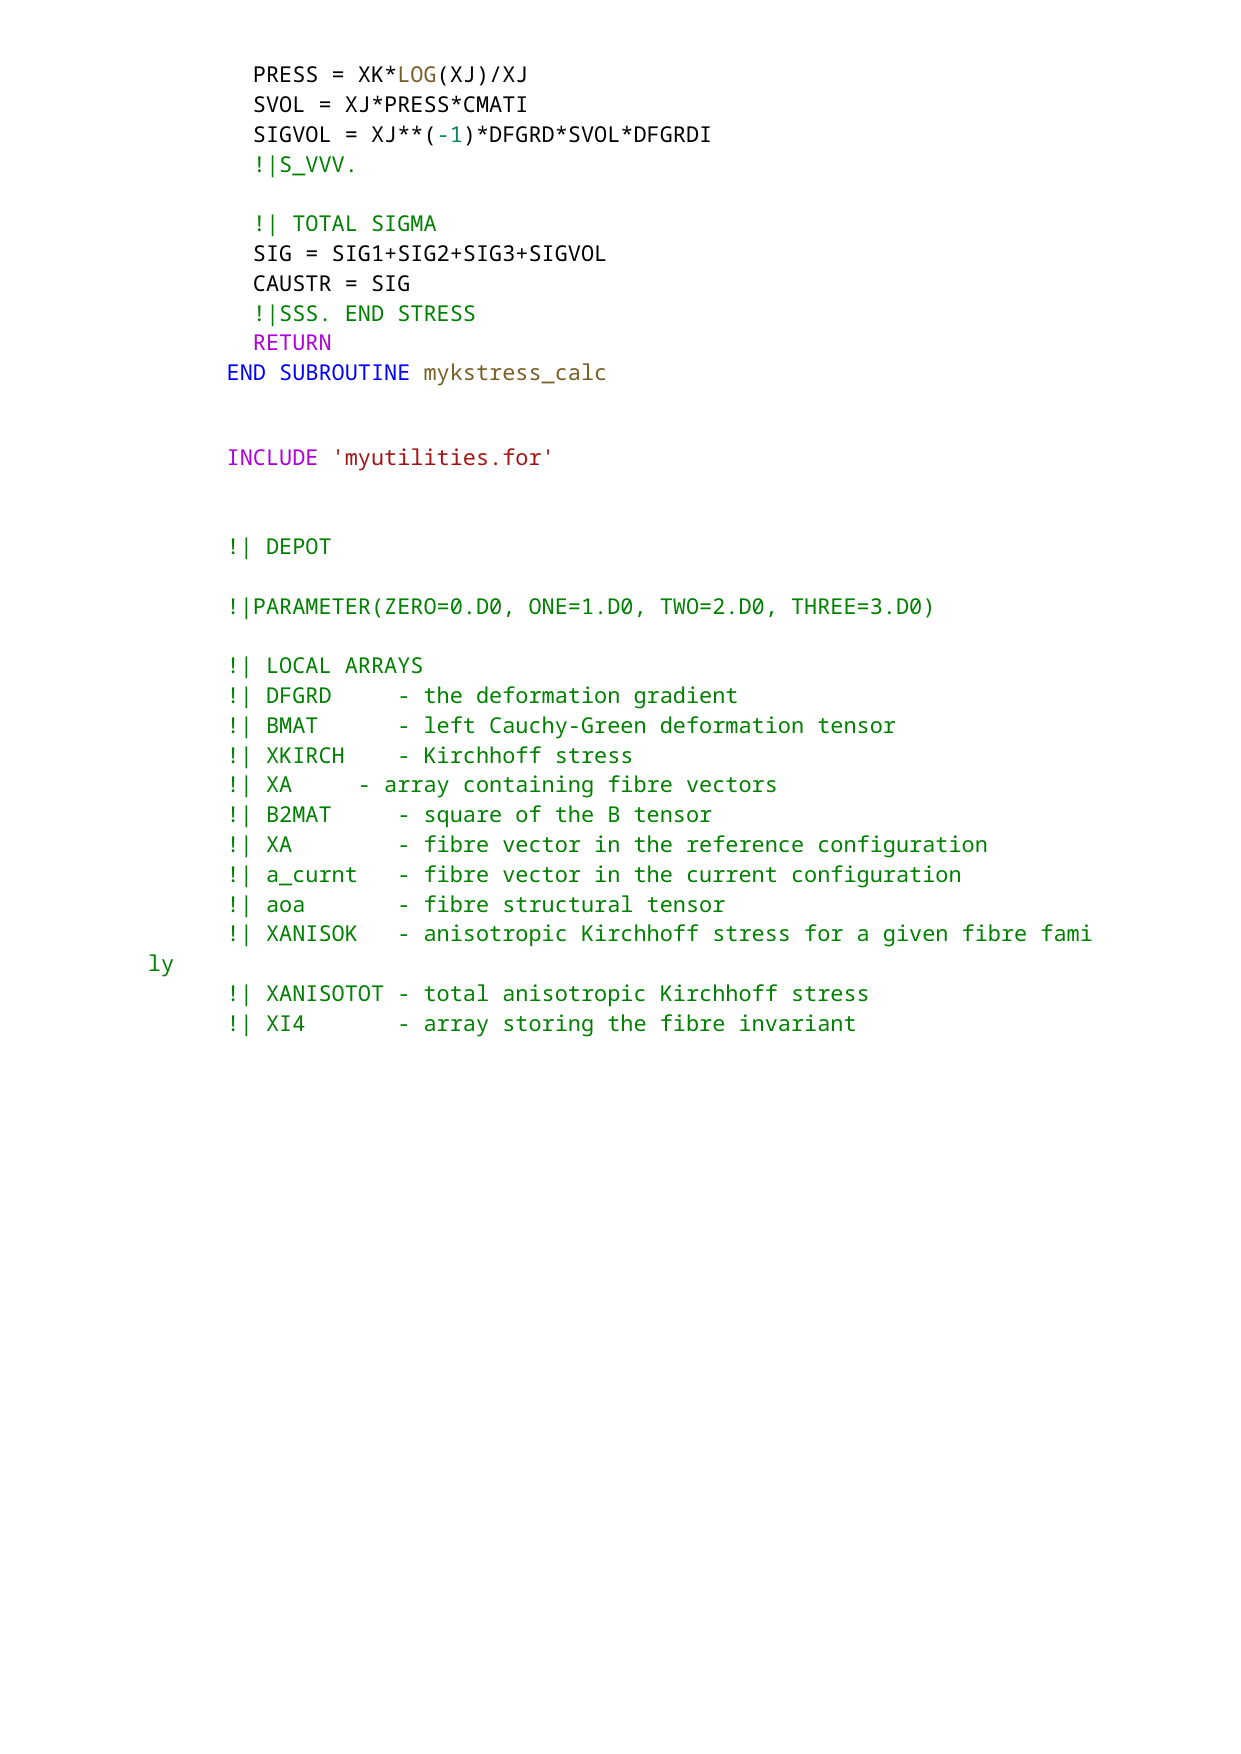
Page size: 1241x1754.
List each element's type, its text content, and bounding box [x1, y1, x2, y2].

text !| DEPOT [148, 531, 1093, 561]
text !| XI4 - array storing the fibre invariant [148, 1008, 1093, 1037]
text !| XKIRCH - Kirchhoff stress [148, 739, 1093, 769]
text !| BMAT - left Cauchy-Green deformation tensor [148, 710, 1093, 739]
text !| B2MAT - square of the B tensor [148, 799, 1093, 829]
text INCLUDE 'myutilities.for' [148, 442, 1093, 471]
text !|PARAMETER(ZERO=0.D0, ONE=1.D0, TWO=2.D0, THREE=3.D0) [148, 591, 1093, 620]
text !| TOTAL SIGMA [148, 208, 1093, 238]
text SIG = SIG1+SIG2+SIG3+SIGVOL [148, 238, 1093, 268]
text !| a_curnt - fibre vector in the current configuration [148, 859, 1093, 888]
text PRESS = XK*LOG(XJ)/XJ [148, 59, 1093, 89]
text SVOL = XJ*PRESS*CMATI [148, 89, 1093, 119]
text !| XANISOK - anisotropic Kirchhoff stress for a given fibre family [148, 918, 1093, 978]
text CAUSTR = SIG [148, 268, 1093, 297]
text !| LOCAL ARRAYS [148, 650, 1093, 680]
text !| DFGRD - the deformation gradient [148, 680, 1093, 710]
text SIGVOL = XJ**(-1)*DFGRD*SVOL*DFGRDI [148, 119, 1093, 148]
text !| XA - fibre vector in the reference configuration [148, 829, 1093, 859]
text RETURN [148, 327, 1093, 357]
text !|SSS. END STRESS [148, 297, 1093, 327]
text END SUBROUTINE mykstress_calc [148, 357, 1093, 387]
text !| XA - array containing fibre vectors [148, 769, 1093, 799]
text !| XANISOTOT - total anisotropic Kirchhoff stress [148, 978, 1093, 1008]
text !| aoa - fibre structural tensor [148, 888, 1093, 918]
text !|S_VVV. [148, 148, 1093, 178]
